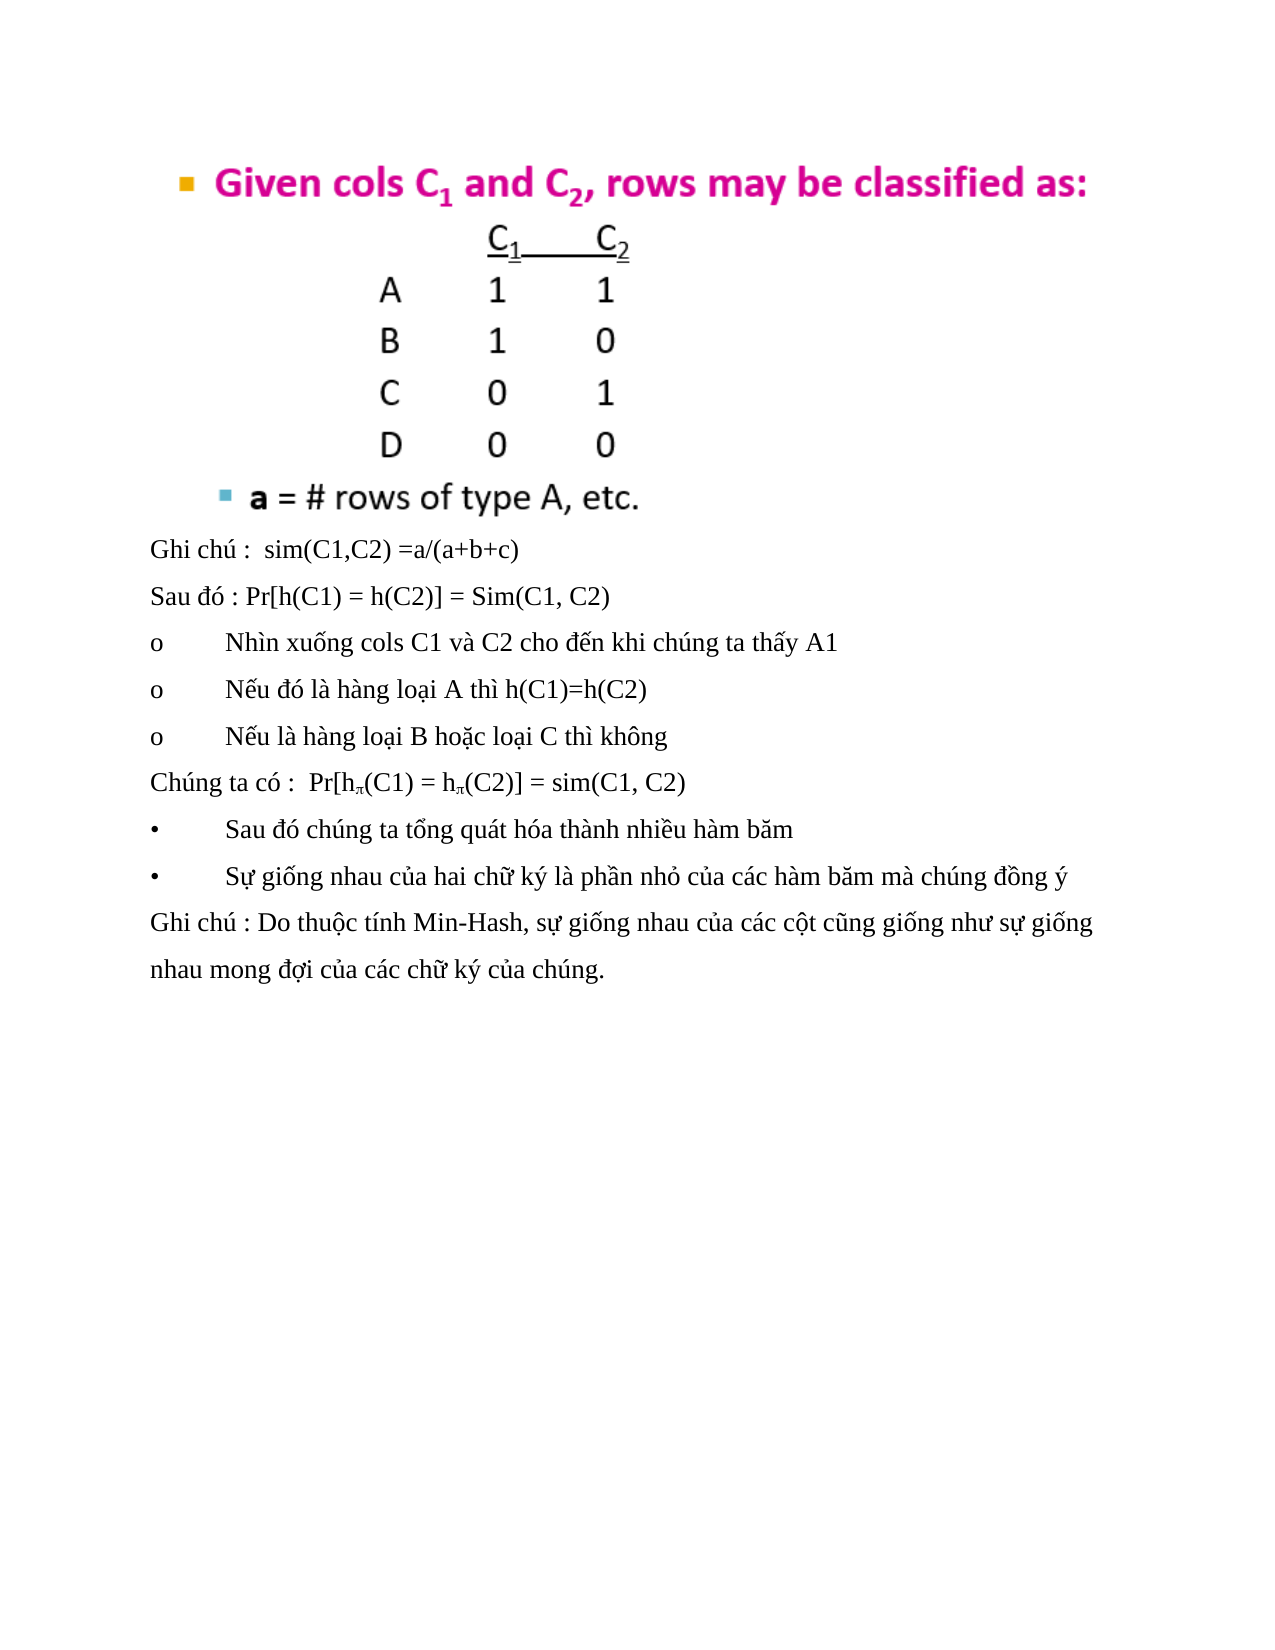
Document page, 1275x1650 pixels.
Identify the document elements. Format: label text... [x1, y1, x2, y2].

text Chúng ta có : Pr[h(C1) = h(C2)] = sim(C1, C2) [150, 766, 1125, 798]
text Ghi chú : sim(C1,C2) =a/(a+b+c) [150, 533, 1125, 564]
text • Sự giống nhau của hai chữ ký là phần nhỏ của các hàm băm mà chúng đồng ý [150, 860, 1125, 891]
text o Nếu đó là hàng loại A thì h(C1)=h(C2) [150, 673, 1125, 704]
text o Nhìn xuống cols C1 và C2 cho đến khi chúng ta thấy A1 [150, 626, 1125, 657]
text Ghi chú : Do thuộc tính Min-Hash, sự giống nhau của các cột cũng giống như sự giống nhau mong đợi của các chữ ký của chúng. [150, 907, 1125, 984]
picture [150, 150, 1125, 518]
text Sau đó : Pr[h(C1) = h(C2)] = Sim(C1, C2) [150, 580, 1125, 611]
text • Sau đó chúng ta tổng quát hóa thành nhiều hàm băm [150, 813, 1125, 844]
text o Nếu là hàng loại B hoặc loại C thì không [150, 720, 1125, 751]
